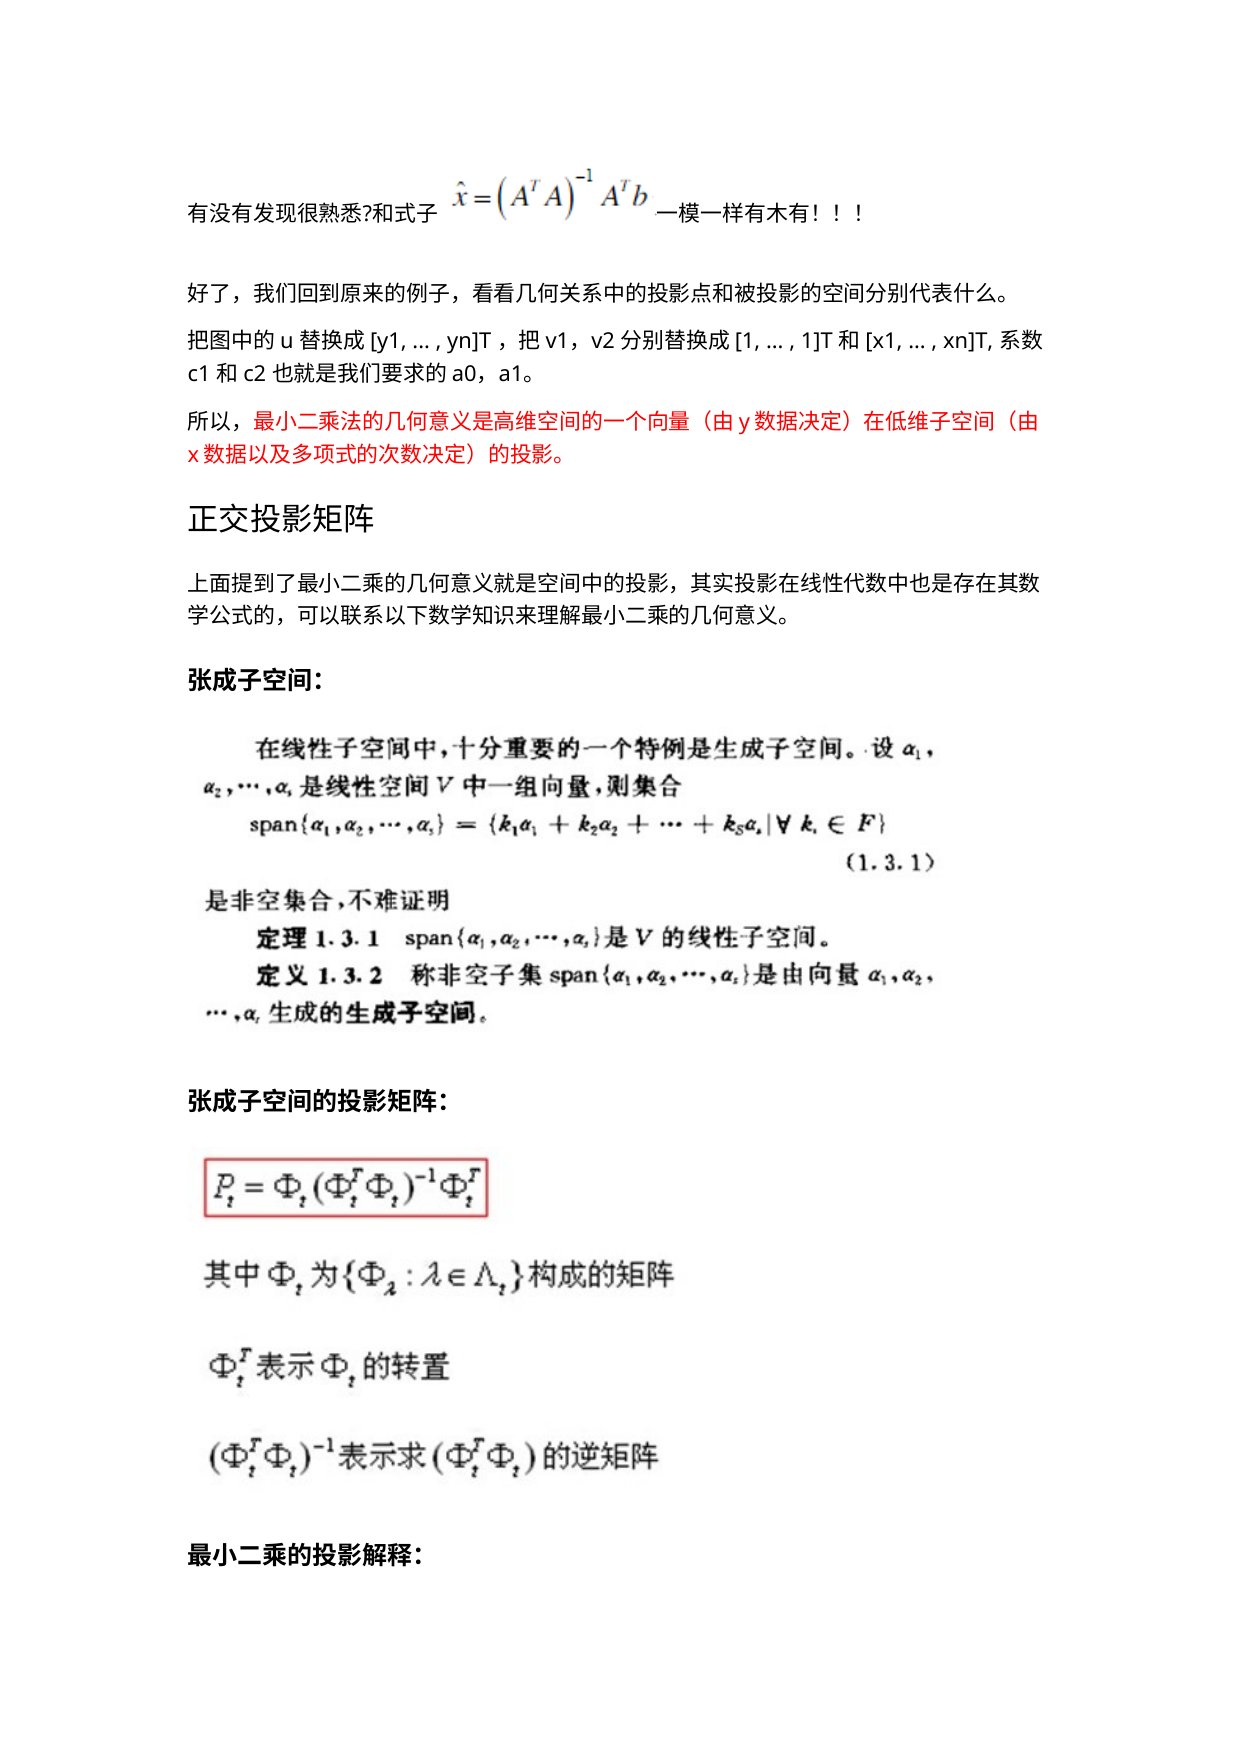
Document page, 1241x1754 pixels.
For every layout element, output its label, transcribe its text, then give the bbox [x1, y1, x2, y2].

text 有没有发现很熟悉?和式子 一模一样有木有！！！ [187, 162, 1053, 259]
text 把图中的 u 替换成 [y1, ... , yn]T ，把 v1，v2 分别替换成 [1, ... , 1]T 和 [x1, ... , xn]T, 系数 c1 和 c2 也就是我们要求的 a0，a1。 [187, 323, 1053, 388]
picture [187, 726, 961, 1035]
text 张成子空间的投影矩阵： [187, 1067, 1053, 1132]
picture [442, 162, 657, 222]
text 上面提到了最小二乘的几何意义就是空间中的投影，其实投影在线性代数中也是存在其数学公式的，可以联系以下数学知识来理解最小二乘的几何意义。 [187, 565, 1053, 630]
text 所以，最小二乘法的几何意义是高维空间的一个向量（由y数据决定）在低维子空间（由x数据以及多项式的次数决定）的投影。 [187, 404, 1053, 469]
picture [187, 1147, 719, 1493]
text 好了，我们回到原来的例子，看看几何关系中的投影点和被投影的空间分别代表什么。 [187, 275, 1053, 308]
text 张成子空间： [187, 646, 1053, 711]
text 最小二乘的投影解释： [187, 1521, 1053, 1586]
text 正交投影矩阵 [187, 484, 1053, 549]
